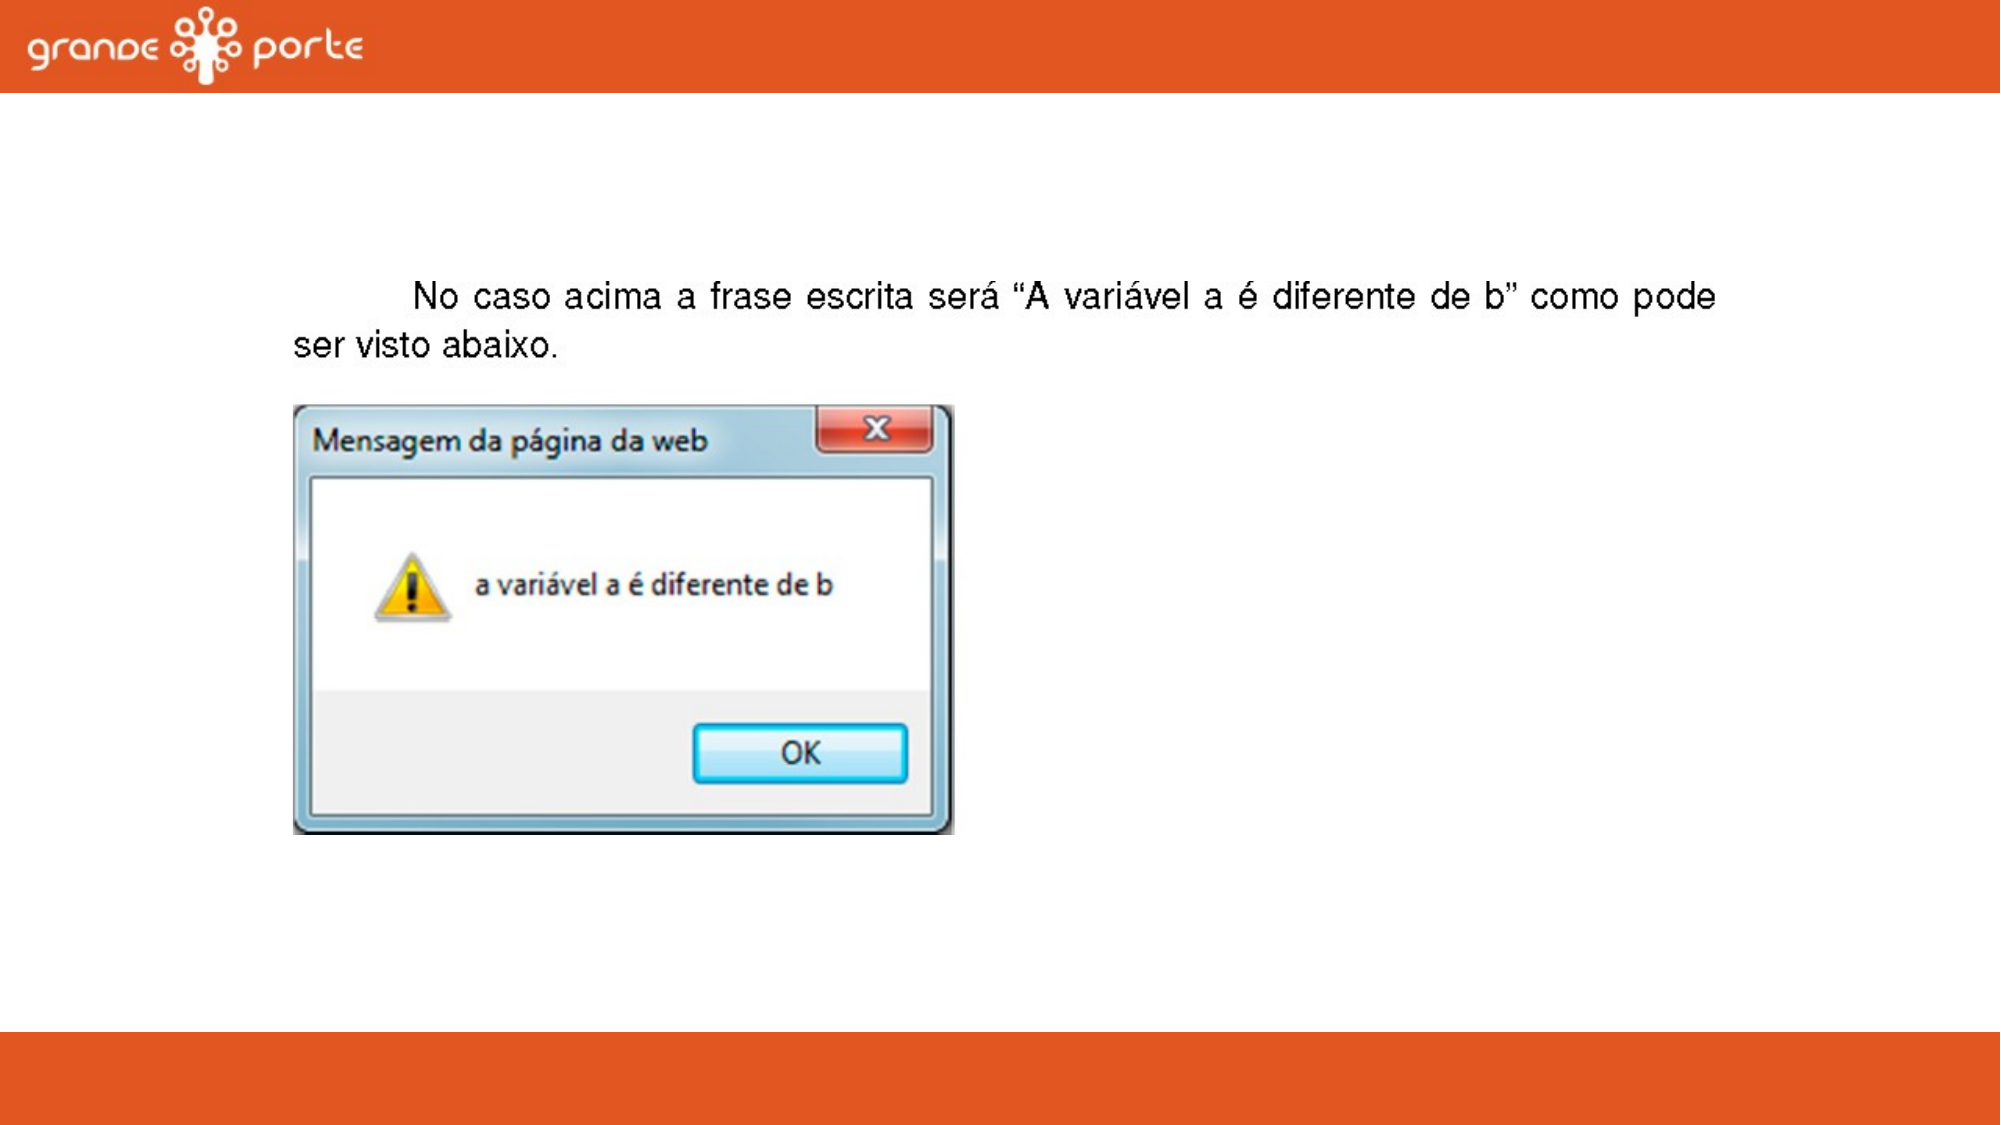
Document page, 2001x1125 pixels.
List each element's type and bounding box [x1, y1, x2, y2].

picture [0, 1032, 2000, 1125]
picture [292, 281, 1715, 835]
picture [0, 0, 2000, 93]
